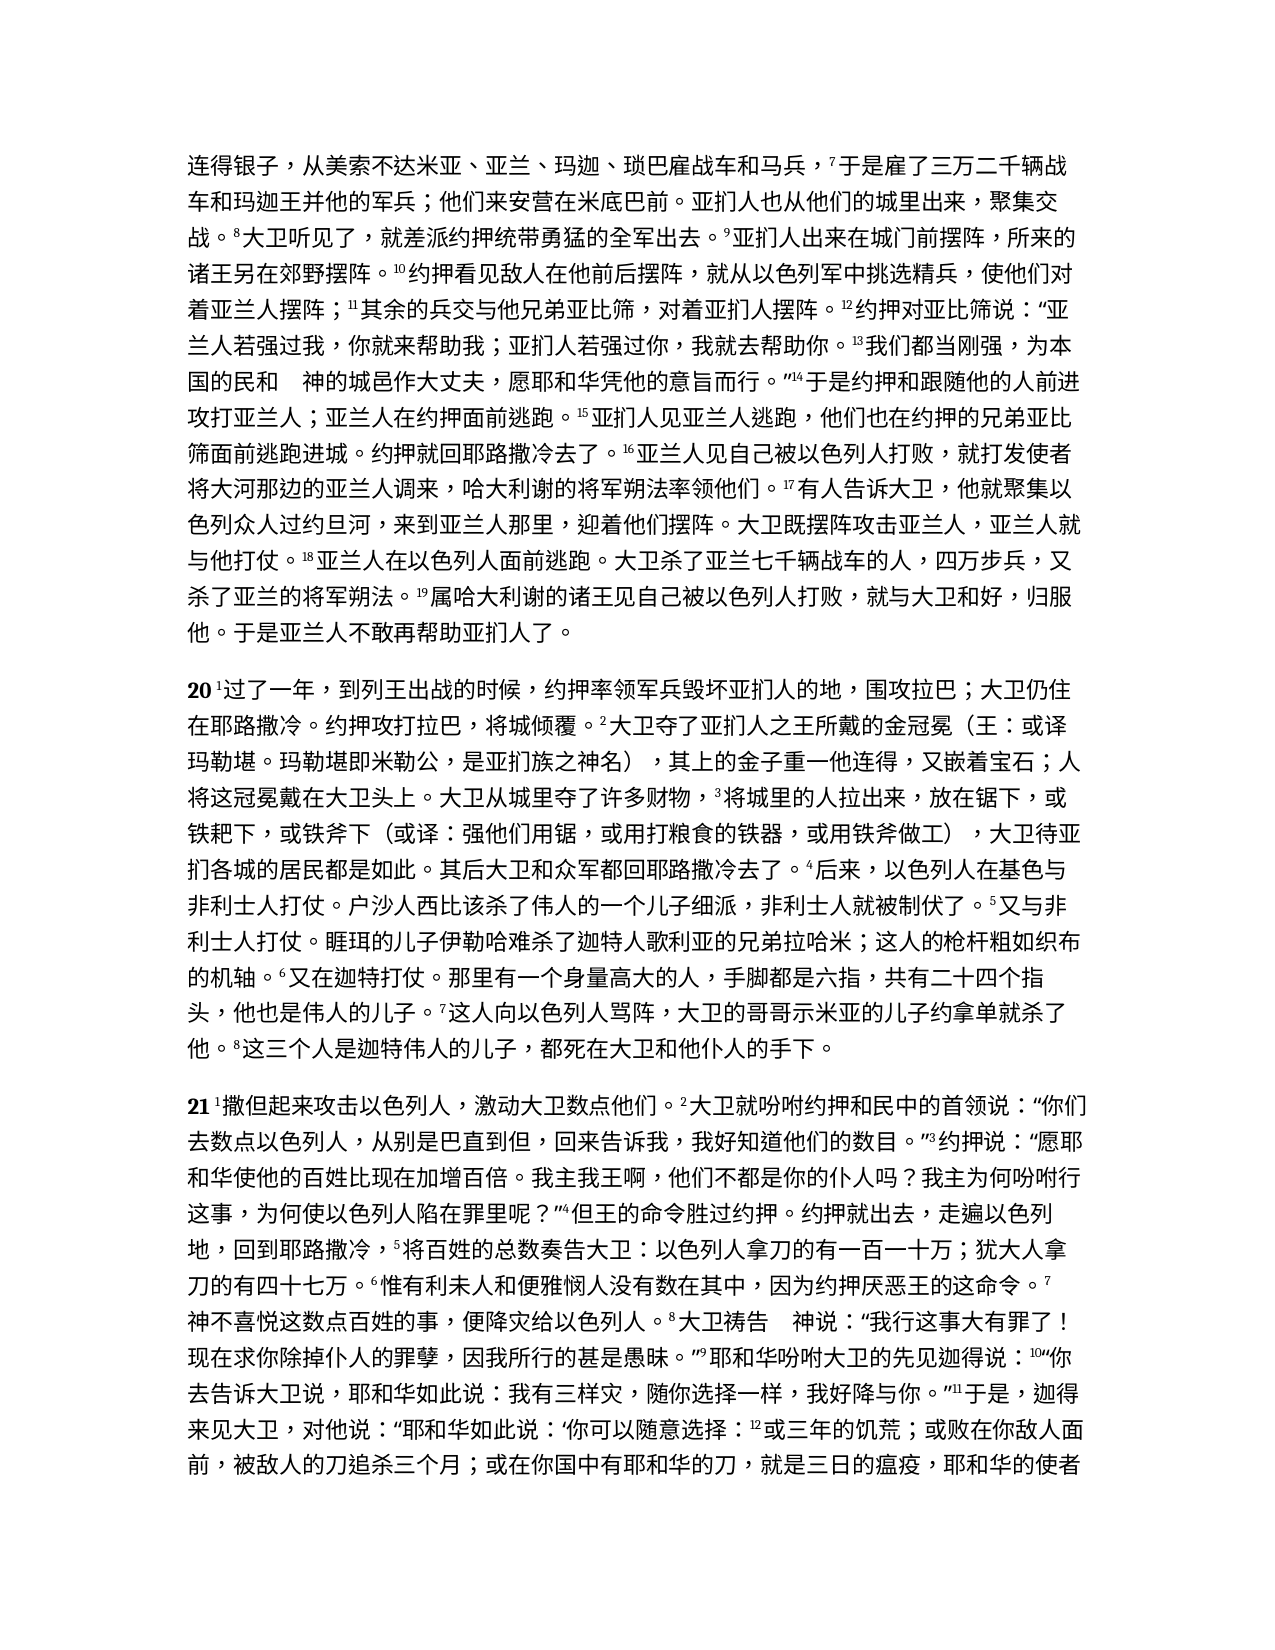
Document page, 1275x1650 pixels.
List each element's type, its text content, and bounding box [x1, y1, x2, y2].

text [187, 1090, 1087, 1481]
text 20 1过了一年，到列王出战的时候，约押率领军兵毁坏亚扪人的地，围攻拉巴；大卫仍住在耶路撒冷。约押攻打拉巴，将城倾覆。2大卫夺了亚扪人之王所戴的金冠冕（王：或译玛勒堪。玛勒堪即米勒公，是亚扪族之神名），其上的金子重一他连得，又嵌着宝石；人将这冠冕戴在大卫头上。大卫从城里夺了许多财物，3将城里的人拉出来，放在锯下，或铁耙下，或铁斧下（或译：强他们用锯，或用打粮食的铁器，或用铁斧做工），大卫待亚扪各城的居民都是如此。其后大卫和众军都回耶路撒冷去了。4后来，以色列人在基色与非利士人打仗。户沙人西比该杀了伟人的一个儿子细派，非利士人就被制伏了。5又与非利士人打仗。睚珥的儿子伊勒哈难杀了迦特人歌利亚的兄弟拉哈米；这人的枪杆粗如织布的机轴。6又在迦特打仗。那里有一个身量高大的人，手脚都是六指，共有二十四个指头，他也是伟人的儿子。7这人向以色列人骂阵，大卫的哥哥示米亚的儿子约拿单就杀了他。8这三个人是迦特伟人的儿子，都死在大卫和他仆人的手下。 [187, 674, 1087, 1064]
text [187, 150, 1087, 648]
